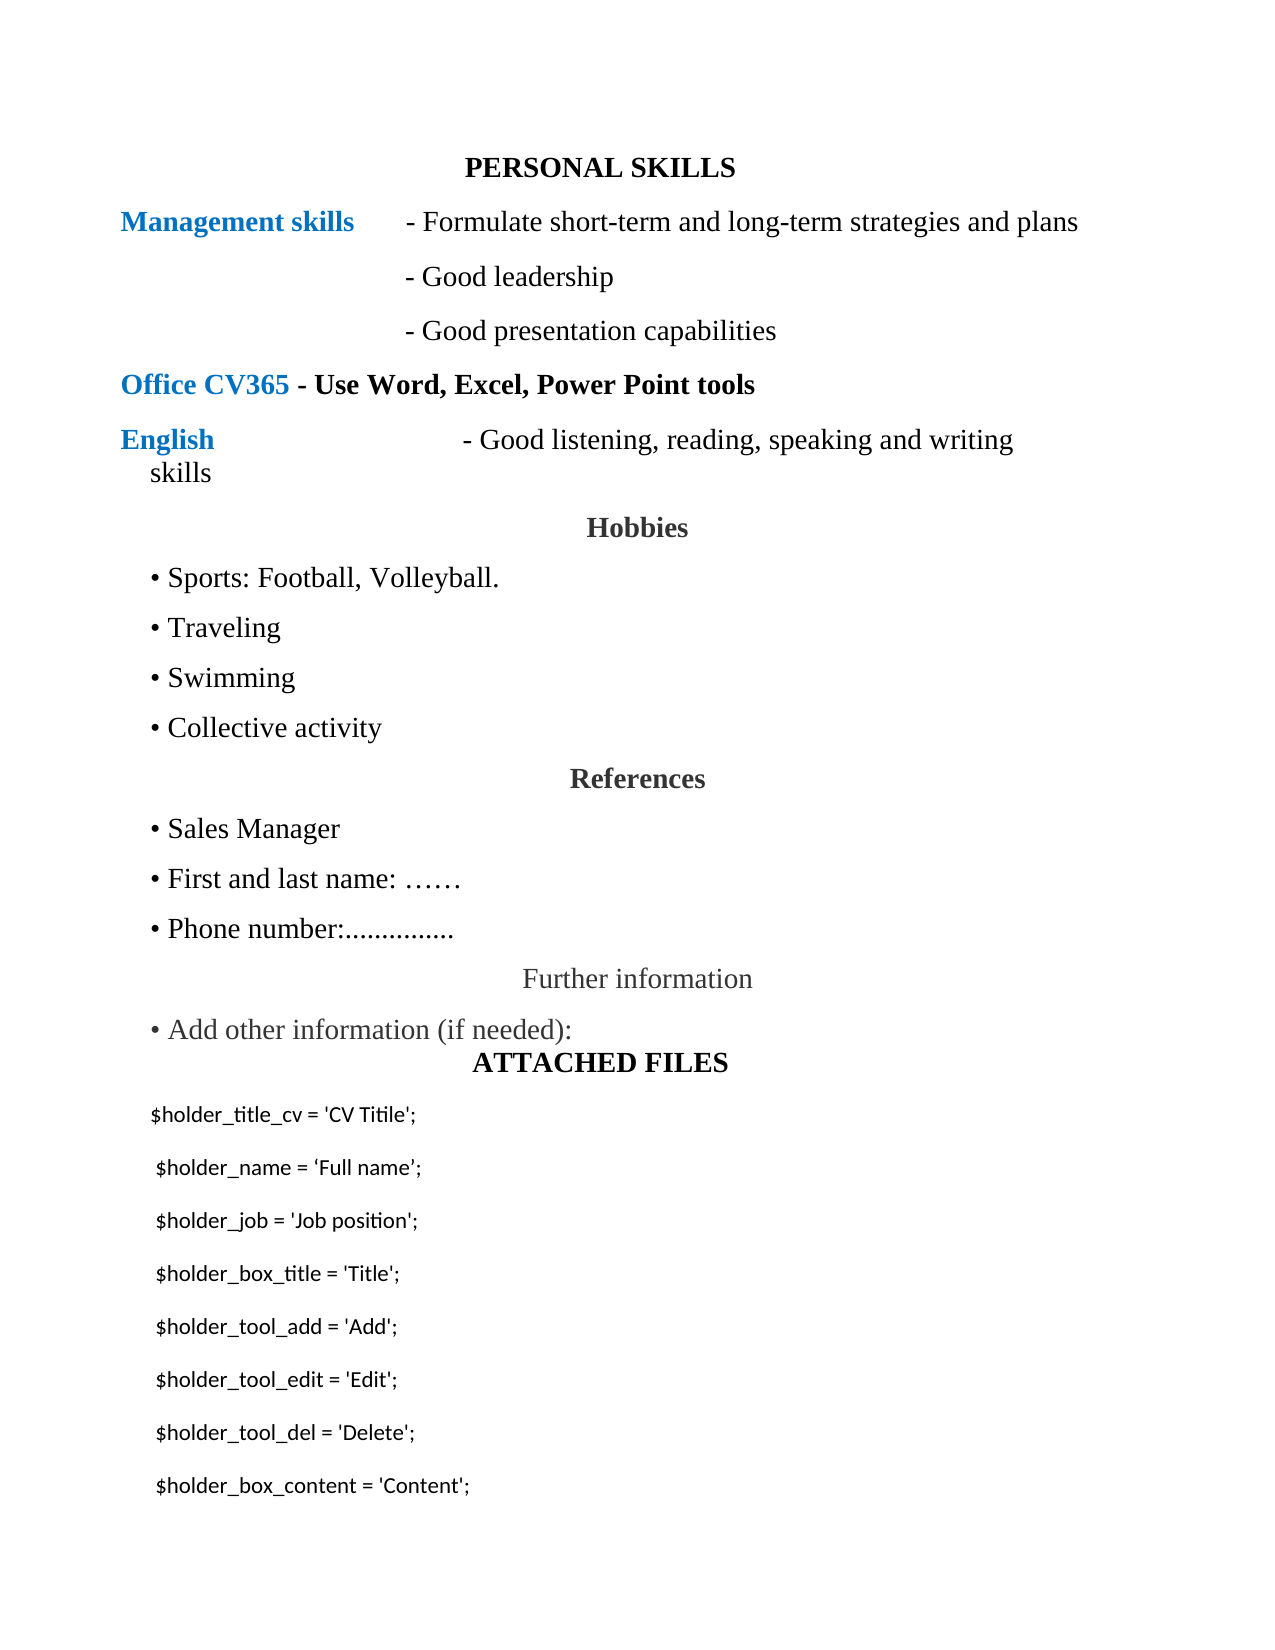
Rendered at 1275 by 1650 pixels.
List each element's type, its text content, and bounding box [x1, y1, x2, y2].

text $holder_tool_del = 'Delete'; [150, 1418, 1125, 1446]
text English - Good listening, reading, speaking and writing skills [120, 422, 1080, 489]
text $holder_tool_edit = 'Edit'; [150, 1365, 1125, 1393]
text - Good leadership [120, 259, 1080, 292]
text $holder_name = ‘Full name’; [150, 1153, 1125, 1181]
text • Phone number:............... [150, 911, 1125, 945]
text $holder_box_title = 'Title'; [150, 1259, 1125, 1287]
text Office CV365 - Use Word, Excel, Power Point tools [120, 367, 1080, 401]
text • Sports: Football, Volleyball. [150, 560, 1125, 593]
text • Sales Manager [150, 811, 1125, 844]
text $holder_title_cv = 'CV Titile'; [150, 1100, 1125, 1128]
text PERSONAL SKILLS [120, 150, 1080, 183]
text Hobbies [150, 510, 1125, 543]
text $holder_tool_add = 'Add'; [150, 1312, 1125, 1340]
text Management skills - Formulate short-term and long-term strategies and plans [120, 204, 1080, 238]
text $holder_job = 'Job position'; [150, 1206, 1125, 1234]
text - Good presentation capabilities [120, 313, 1080, 347]
text • Swimming [150, 660, 1125, 694]
text ATTACHED FILES [120, 1045, 1080, 1079]
text References [150, 761, 1125, 794]
text Further information [150, 962, 1125, 995]
text • Add other information (if needed): [150, 1012, 1125, 1045]
text • Traveling [150, 610, 1125, 644]
text $holder_box_content = 'Content'; [150, 1471, 1125, 1499]
text • First and last name: …… [150, 861, 1125, 895]
text • Collective activity [150, 711, 1125, 744]
